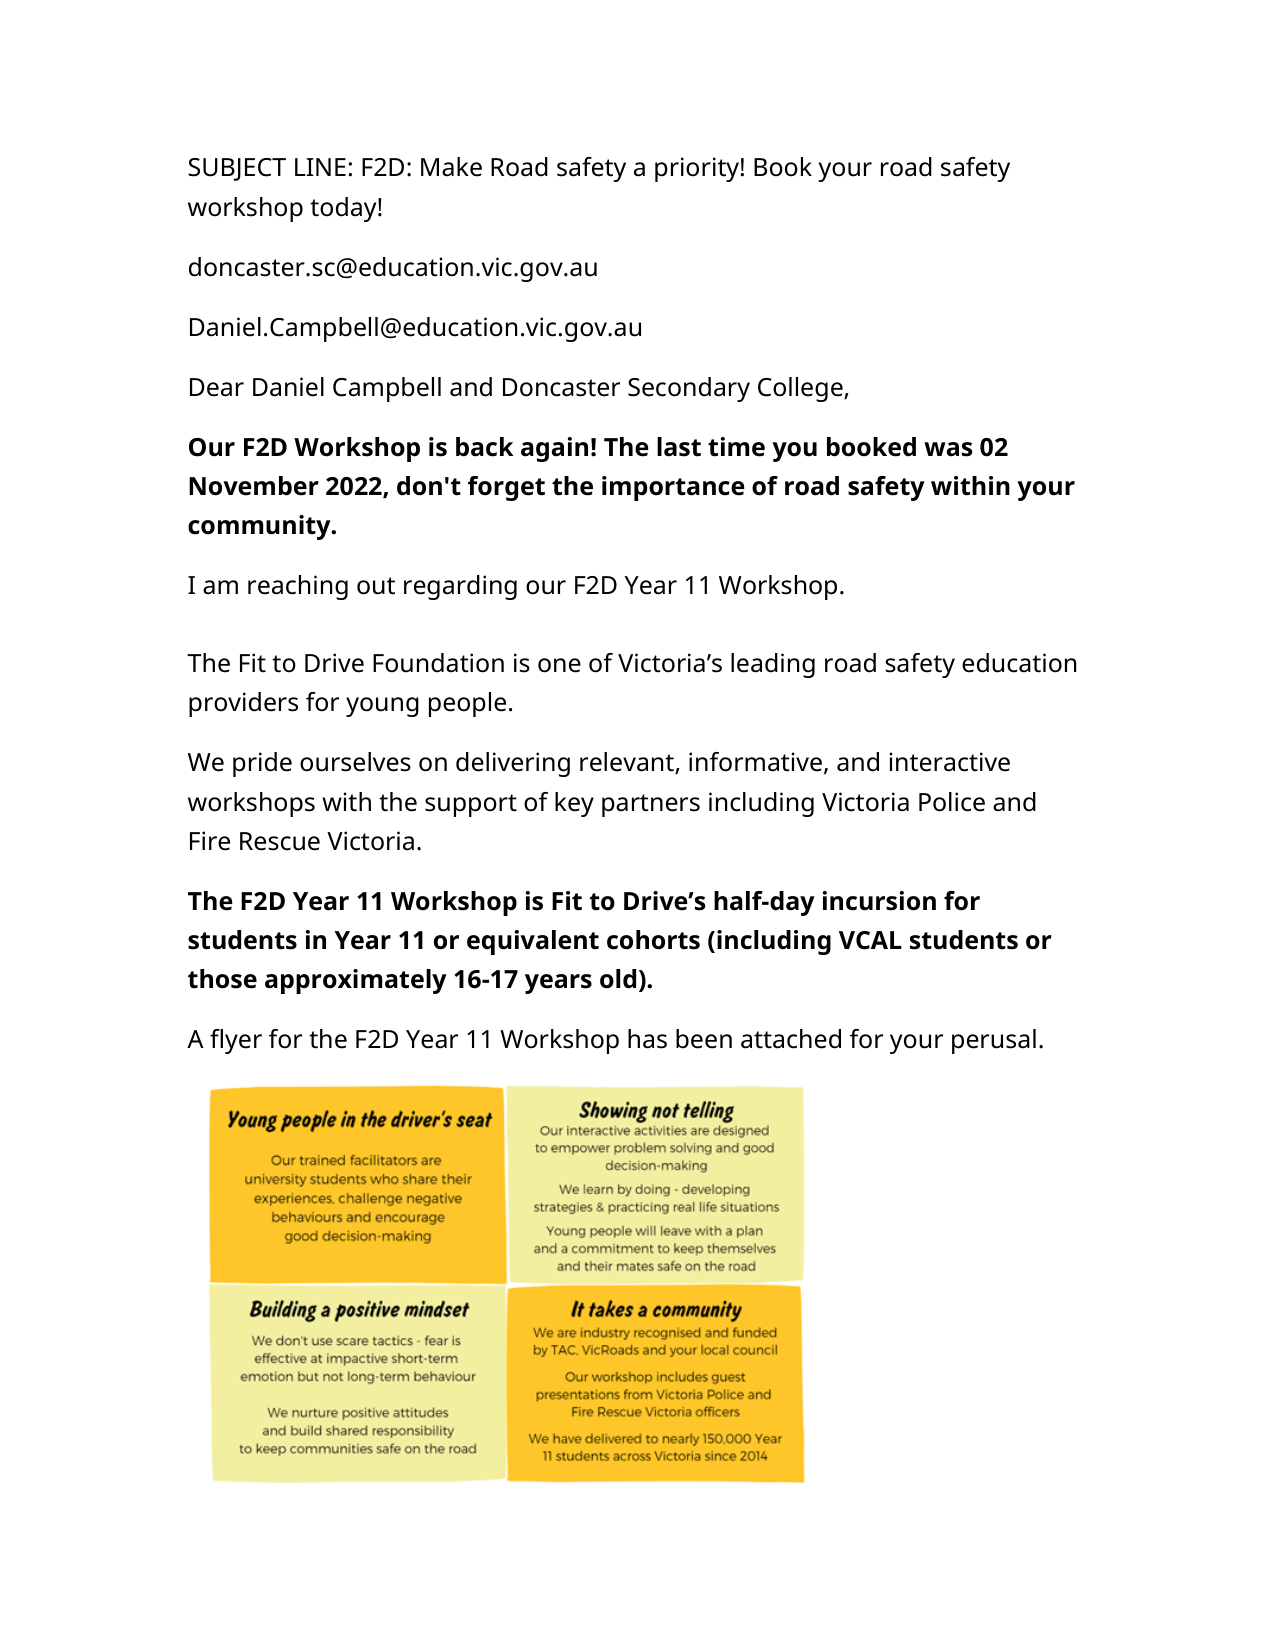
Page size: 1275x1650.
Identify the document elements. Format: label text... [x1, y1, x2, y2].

text We pride ourselves on delivering relevant, informative, and interactive workshops with the support of key partners including Victoria Police and Fire Rescue Victoria. [187, 745, 1087, 857]
picture [206, 1081, 807, 1488]
text A flyer for the F2D Year 11 Workshop has been attached for your perusal. [187, 1022, 1087, 1056]
text The F2D Year 11 Workshop is Fit to Drive’s half-day incursion for students in Year 11 or equivalent cohorts (including VCAL students or those approximately 16-17 years old). [187, 883, 1087, 996]
text SUBJECT LINE: F2D: Make Road safety a priority! Book your road safety workshop today! [187, 150, 1087, 223]
text doncaster.sc@education.vic.gov.au [187, 249, 1087, 283]
text Our F2D Workshop is back again! The last time you booked was 02 November 2022, don't forget the importance of road safety within your community. [187, 429, 1087, 542]
text I am reaching out regarding our F2D Year 11 Workshop. The Fit to Drive Foundation is one of Victoria’s leading road safety education providers for young people. [187, 567, 1087, 719]
text Dear Daniel Campbell and Doncaster Secondary College, [187, 369, 1087, 403]
text Daniel.Campbell@education.vic.gov.au [187, 309, 1087, 343]
